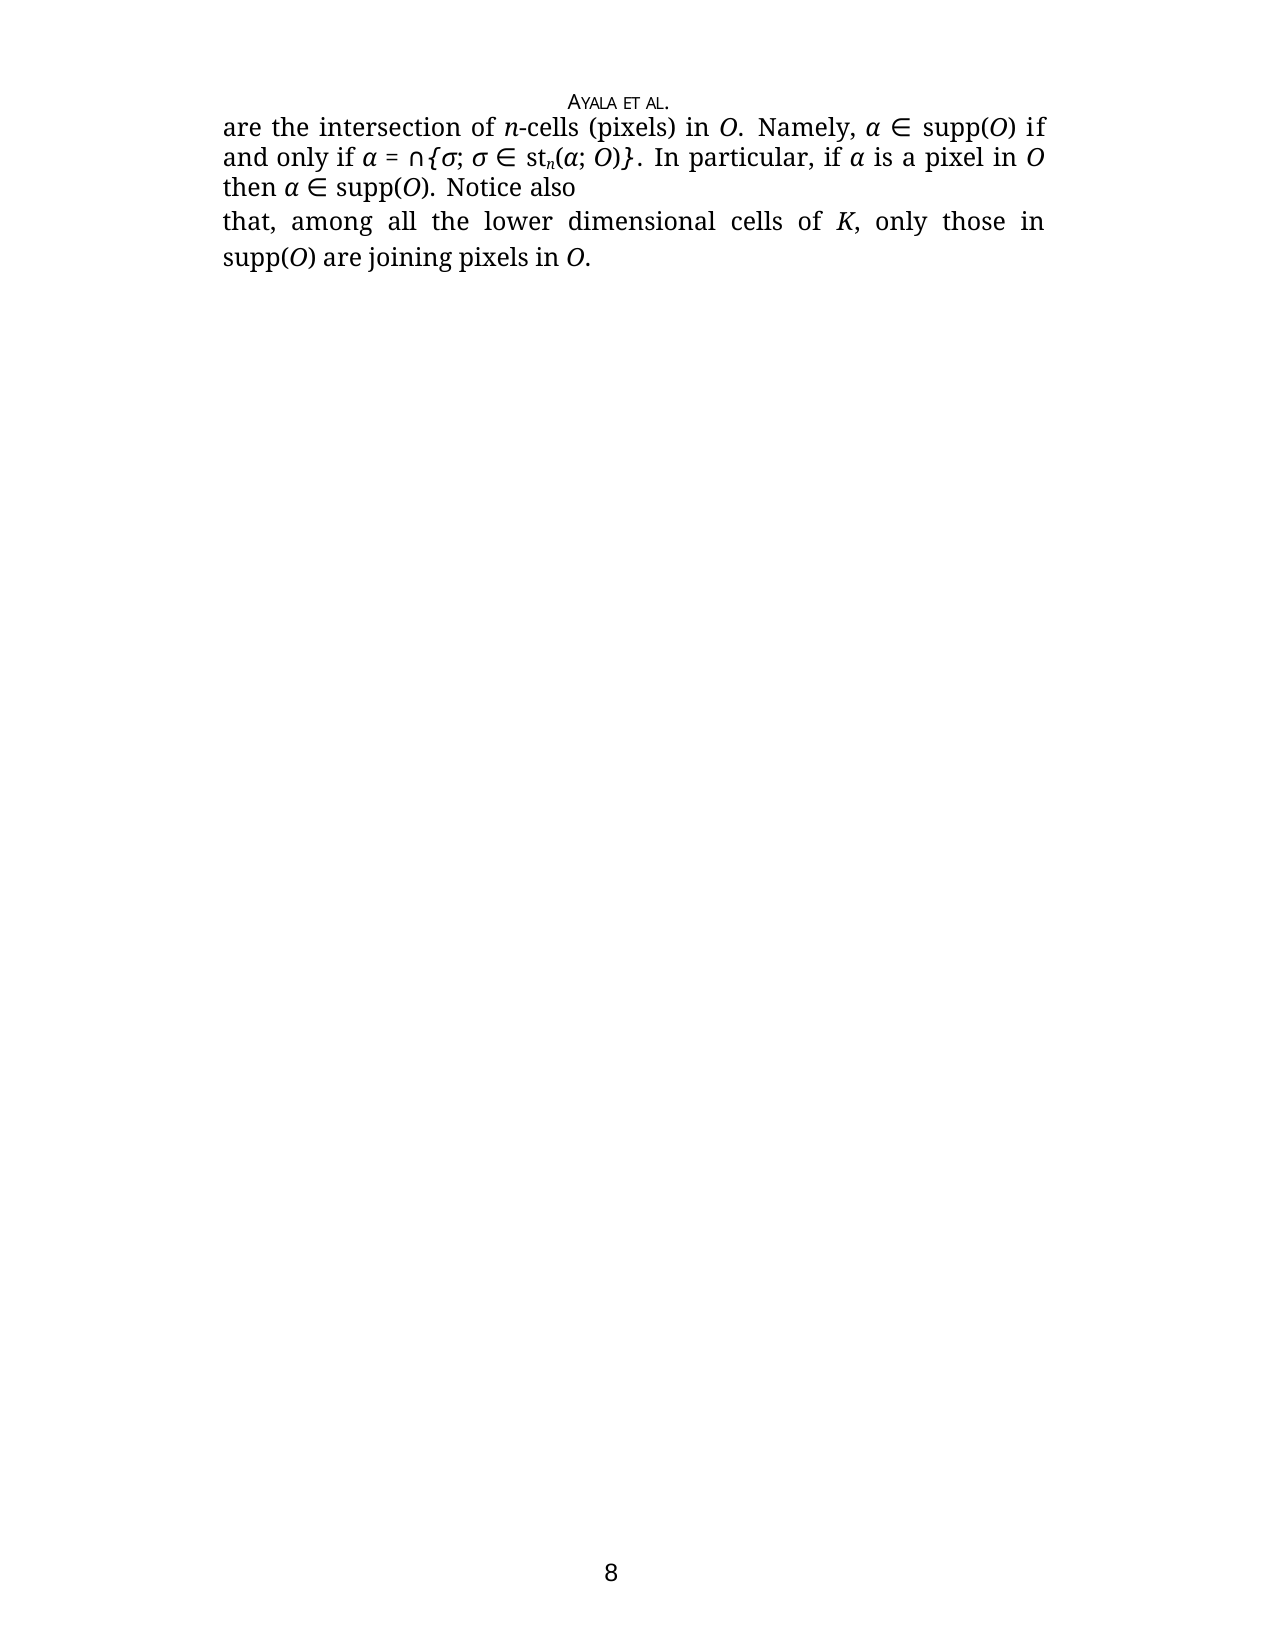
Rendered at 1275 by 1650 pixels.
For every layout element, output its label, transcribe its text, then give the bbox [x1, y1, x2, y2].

text that, among all the lower dimensional cells of K, only those in supp(O) are joining pixels in O. [222, 204, 1045, 274]
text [223, 112, 1045, 202]
